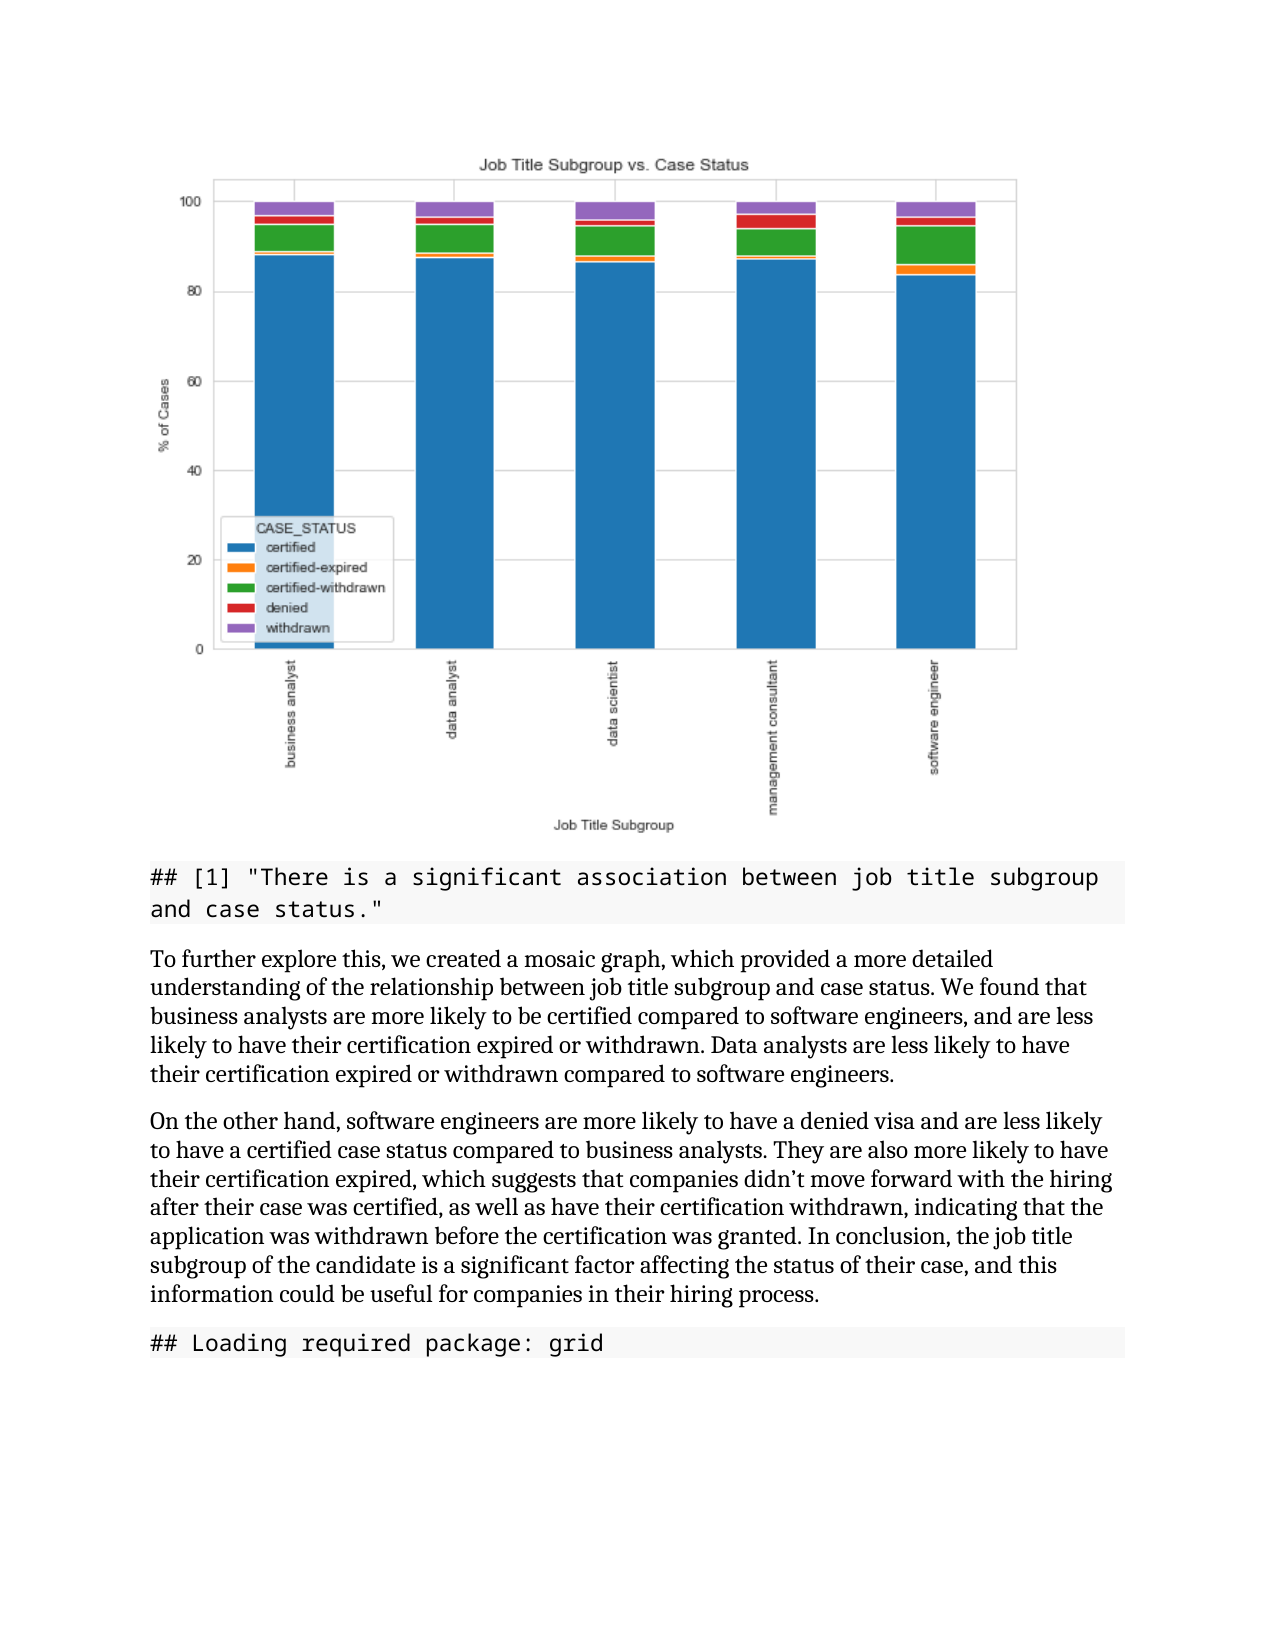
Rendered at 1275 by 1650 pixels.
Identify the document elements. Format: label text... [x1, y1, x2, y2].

text ## Loading required package: grid [150, 1327, 1125, 1358]
text On the other hand, software engineers are more likely to have a denied visa and are less likely to have a certified case status compared to business analysts. They are also more likely to have their certification expired, which suggests that companies didn’t move forward with the hiring after their case was certified, as well as have their certification withdrawn, indicating that the application was withdrawn before the certification was granted. In conclusion, the job title subgroup of the candidate is a significant factor affecting the status of their case, and this information could be useful for companies in their hiring process. [150, 1107, 1125, 1308]
picture [150, 150, 1025, 843]
text ## [1] "There is a significant association between job title subgroup and case status." [150, 861, 1125, 924]
text To further explore this, we created a mosaic graph, which provided a more detailed understanding of the relationship between job title subgroup and case status. We found that business analysts are more likely to be certified compared to software engineers, and are less likely to have their certification expired or withdrawn. Data analysts are less likely to have their certification expired or withdrawn compared to software engineers. [150, 944, 1125, 1088]
